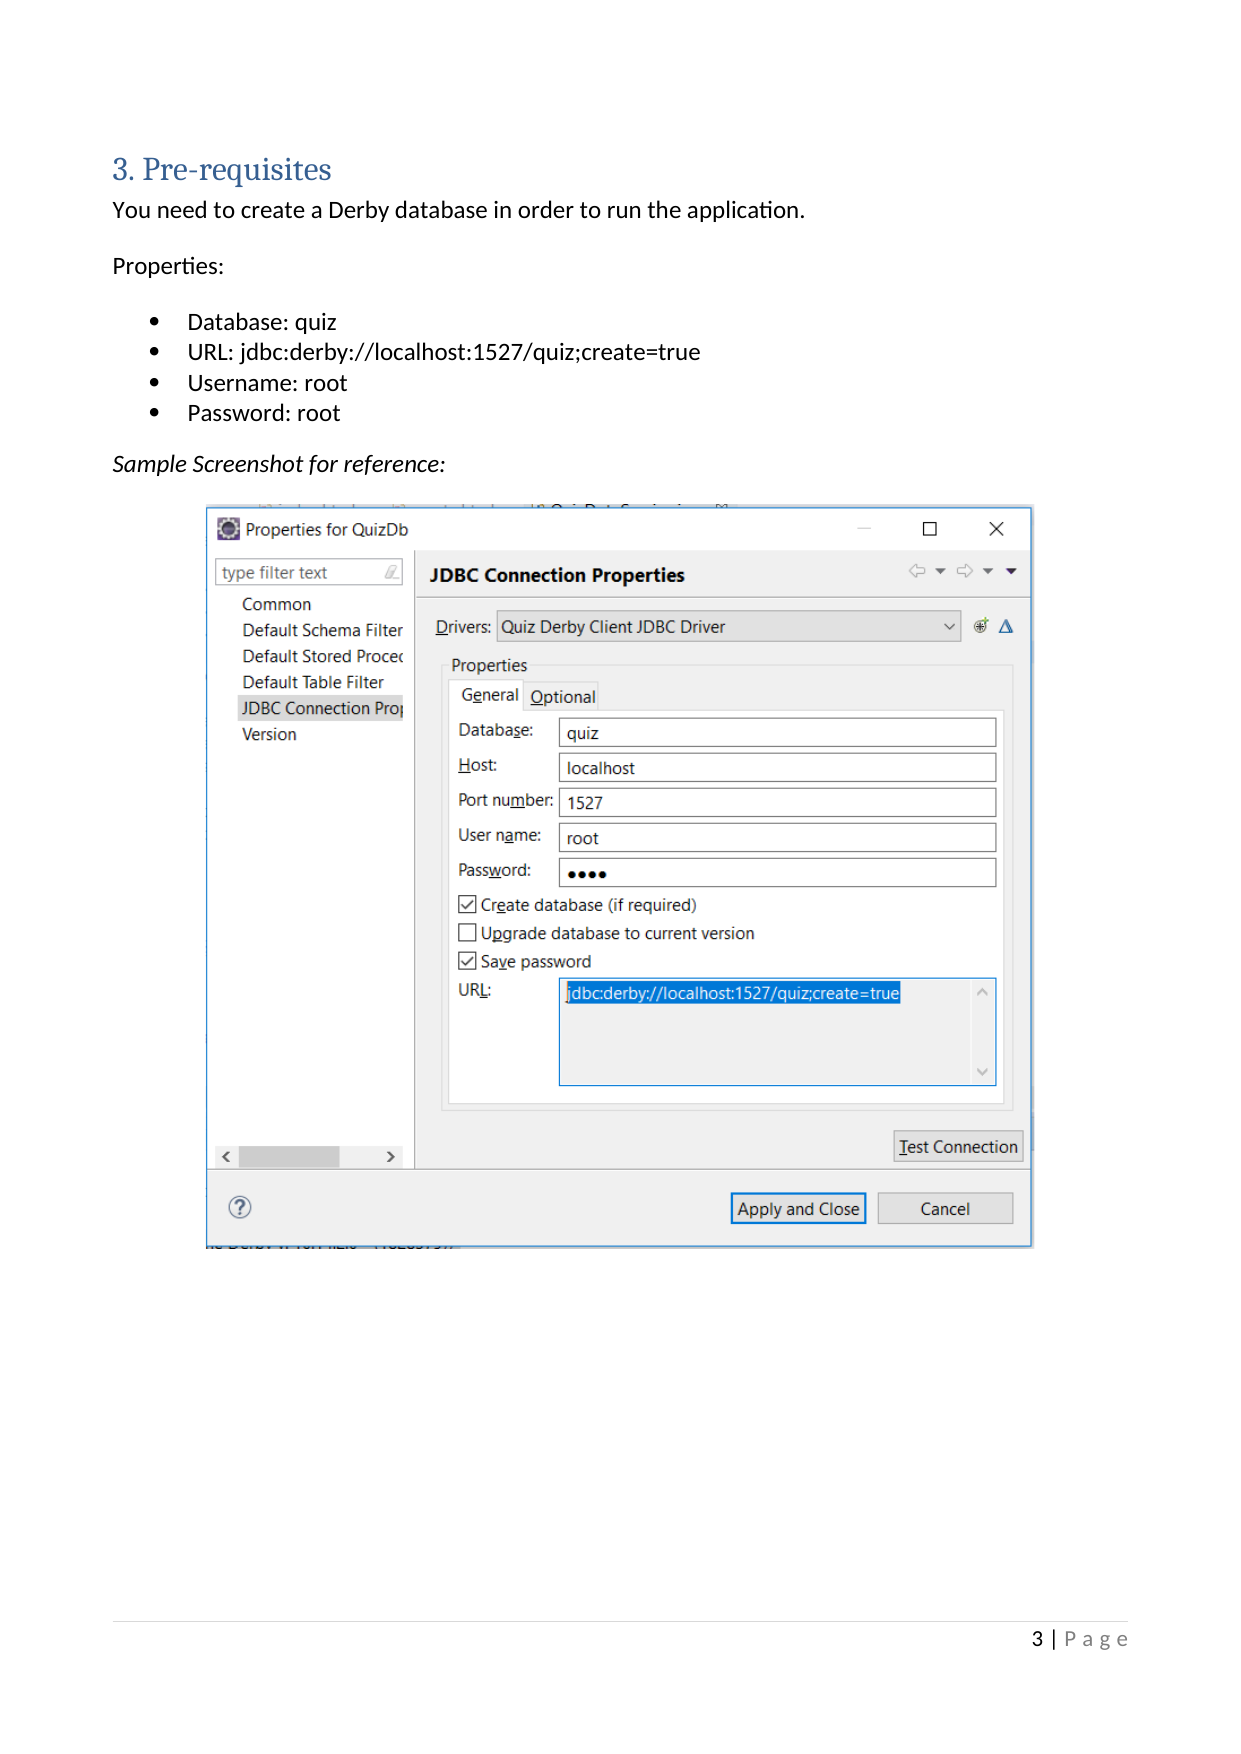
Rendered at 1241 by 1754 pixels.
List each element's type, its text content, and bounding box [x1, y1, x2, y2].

list Username: root [150, 367, 1128, 397]
picture [205, 504, 1035, 1249]
text Properties: [112, 250, 1128, 280]
list Database: quiz [150, 306, 1128, 336]
list URL: jdbc:derby://localhost:1527/quiz;create=true [150, 336, 1128, 367]
text You need to create a Derby database in order to run the application. [112, 194, 1128, 224]
list Password: root [150, 397, 1128, 428]
text Sample Screenshot for reference: [112, 449, 1128, 479]
subtitle 3. Pre-requisites [112, 150, 1128, 188]
